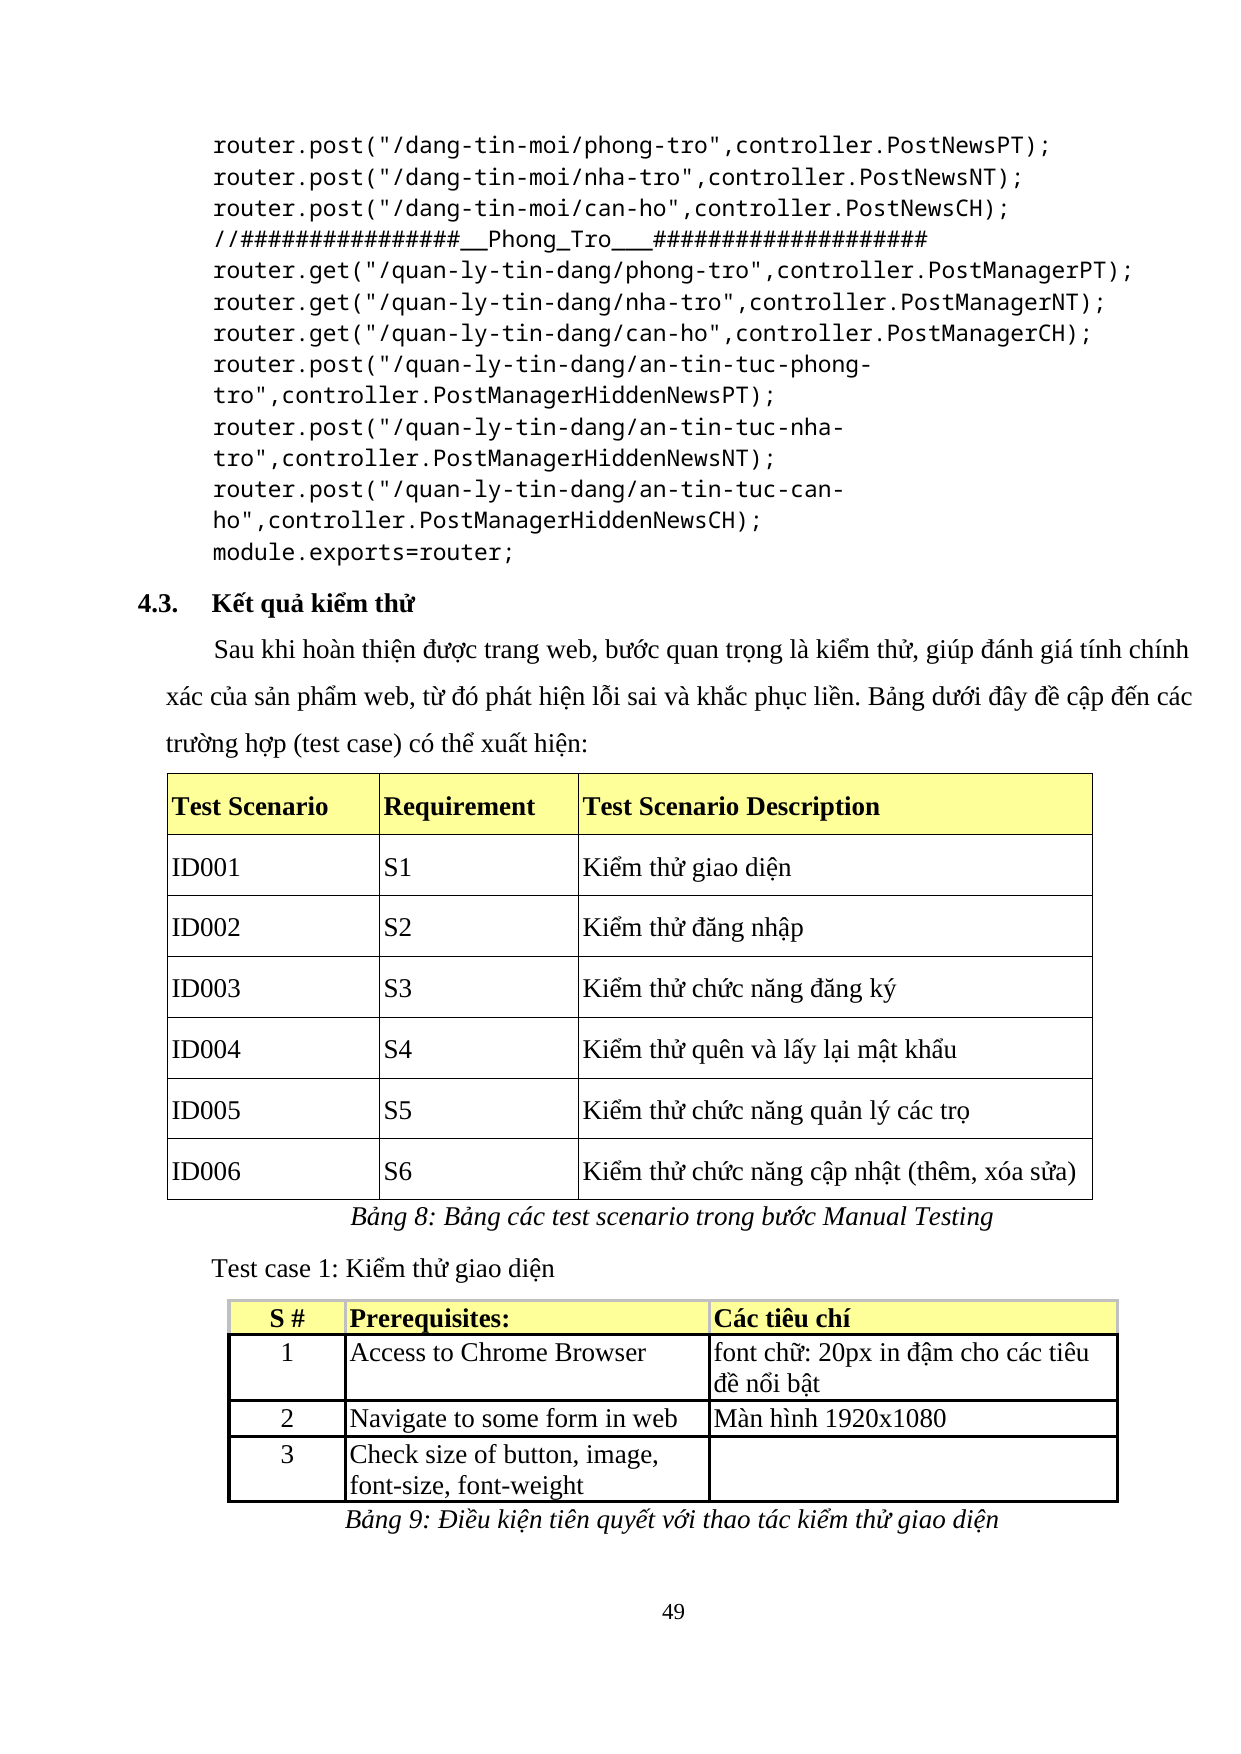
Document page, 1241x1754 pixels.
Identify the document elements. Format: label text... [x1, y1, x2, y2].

text router.post("/quan-ly-tin-dang/an-tin-tuc-can-ho",controller.PostManagerHiddenNewsCH); [213, 473, 1209, 536]
table_header Các tiêu chí [711, 1302, 1116, 1333]
table_cell ID003 [168, 957, 379, 1017]
text router.post("/dang-tin-moi/can-ho",controller.PostNewsCH); [213, 192, 1209, 223]
table_cell Access to Chrome Browser [347, 1336, 708, 1399]
table_cell S2 [380, 896, 578, 956]
table_cell ID001 [168, 835, 379, 895]
table_cell Kiểm thử chức năng quản lý các trọ [579, 1079, 1092, 1138]
table_header Prerequisites: [347, 1302, 708, 1333]
table_cell font chữ: 20px in đậm cho các tiêu đề nổi bật [711, 1336, 1116, 1399]
table_cell S5 [380, 1079, 578, 1138]
table_cell [711, 1438, 1116, 1500]
table_cell Kiểm thử chức năng đăng ký [579, 957, 1092, 1017]
table_cell S1 [380, 835, 578, 895]
text router.post("/dang-tin-moi/phong-tro",controller.PostNewsPT); [213, 129, 1209, 161]
text router.get("/quan-ly-tin-dang/nha-tro",controller.PostManagerNT); [213, 286, 1209, 317]
table_cell Kiểm thử quên và lấy lại mật khẩu [579, 1018, 1092, 1077]
table_cell 1 [231, 1336, 344, 1399]
text router.post("/quan-ly-tin-dang/an-tin-tuc-nha-tro",controller.PostManagerHiddenNewsNT); [213, 411, 1209, 473]
table_cell ID004 [168, 1018, 379, 1077]
table_cell Màn hình 1920x1080 [711, 1402, 1116, 1434]
table_cell Navigate to some form in web [347, 1402, 708, 1434]
table_header Test Scenario Description [579, 774, 1092, 834]
table_cell Kiểm thử chức năng cập nhật (thêm, xóa sửa) [579, 1139, 1092, 1199]
table_header S # [231, 1302, 344, 1333]
table_cell Kiểm thử giao diện [579, 835, 1092, 895]
table_cell Check size of button, image, font-size, font-weight [347, 1438, 708, 1500]
text module.exports=router; [213, 536, 1209, 567]
text //################__Phong_Tro___#################### [213, 223, 1209, 254]
table_cell ID002 [168, 896, 379, 956]
table_cell Kiểm thử đăng nhập [579, 896, 1092, 956]
table_cell ID005 [168, 1079, 379, 1138]
table_cell 3 [231, 1438, 344, 1500]
table_cell S6 [380, 1139, 578, 1199]
table_cell S4 [380, 1018, 578, 1077]
table_cell 2 [231, 1402, 344, 1434]
table_header Test Scenario [168, 774, 379, 834]
table_header Requirement [380, 774, 578, 834]
text Sau khi hoàn thiện được trang web, bước quan trọng là kiểm thử, giúp đánh giá tính chính xác của sản phẩm web, từ đó phát hiện lỗi sai và khắc phục liền. Bảng dưới đây đề cập đến các trường hợp (test case) có thể xuất hiện: [166, 633, 1209, 758]
text router.post("/dang-tin-moi/nha-tro",controller.PostNewsNT); [213, 161, 1209, 192]
text Test case 1: Kiểm thử giao diện [211, 1252, 1209, 1283]
subtitle Kết quả kiểm thử [138, 587, 1209, 618]
text router.get("/quan-ly-tin-dang/can-ho",controller.PostManagerCH); [213, 317, 1209, 348]
text router.get("/quan-ly-tin-dang/phong-tro",controller.PostManagerPT); [213, 254, 1209, 286]
table_cell ID006 [168, 1139, 379, 1199]
text router.post("/quan-ly-tin-dang/an-tin-tuc-phong-tro",controller.PostManagerHiddenNewsPT); [213, 348, 1209, 411]
table_cell S3 [380, 957, 578, 1017]
